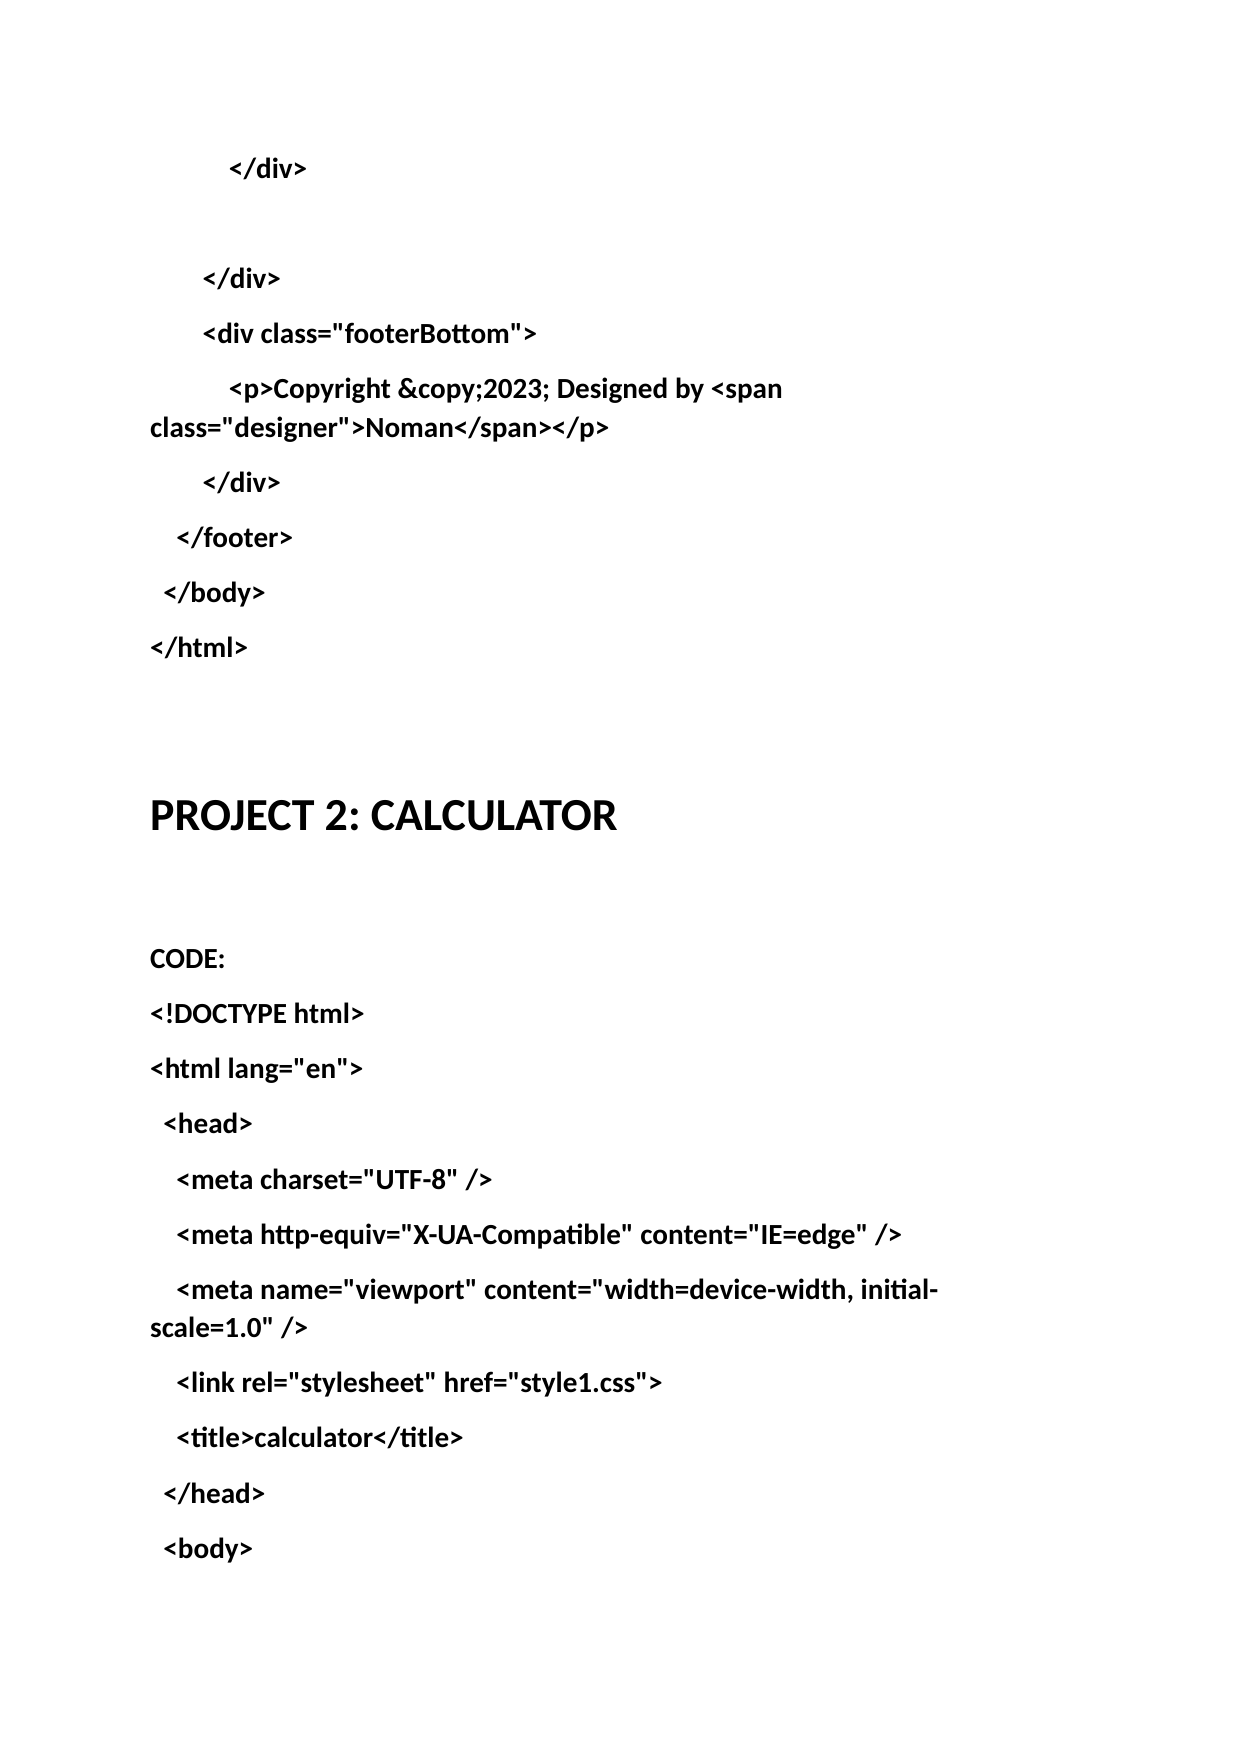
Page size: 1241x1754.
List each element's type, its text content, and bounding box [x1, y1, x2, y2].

text <link rel="stylesheet" href="style1.css"> [150, 1364, 1090, 1400]
text <meta charset="UTF-8" /> [150, 1161, 1090, 1196]
text </div> [150, 260, 1090, 296]
text CODE: [150, 940, 1090, 976]
text <p>Copyright &copy;2023; Designed by <span class="designer">Noman</span></p> [150, 370, 1090, 444]
text <meta name="viewport" content="width=device-width, initial-scale=1.0" /> [150, 1271, 1090, 1345]
text </div> [150, 464, 1090, 499]
text <title>calculator</title> [150, 1419, 1090, 1455]
text <head> [150, 1106, 1090, 1141]
text <body> [150, 1530, 1090, 1565]
text <meta http-equiv="X-UA-Compatible" content="IE=edge" /> [150, 1216, 1090, 1251]
text </head> [150, 1475, 1090, 1510]
text <html lang="en"> [150, 1051, 1090, 1086]
text <div class="footerBottom"> [150, 315, 1090, 351]
text </html> [150, 629, 1090, 665]
text PROJECT 2: CALCULATOR [150, 786, 1090, 842]
text </body> [150, 574, 1090, 610]
text <!DOCTYPE html> [150, 995, 1090, 1031]
text </div> [150, 150, 1090, 186]
text </footer> [150, 519, 1090, 555]
